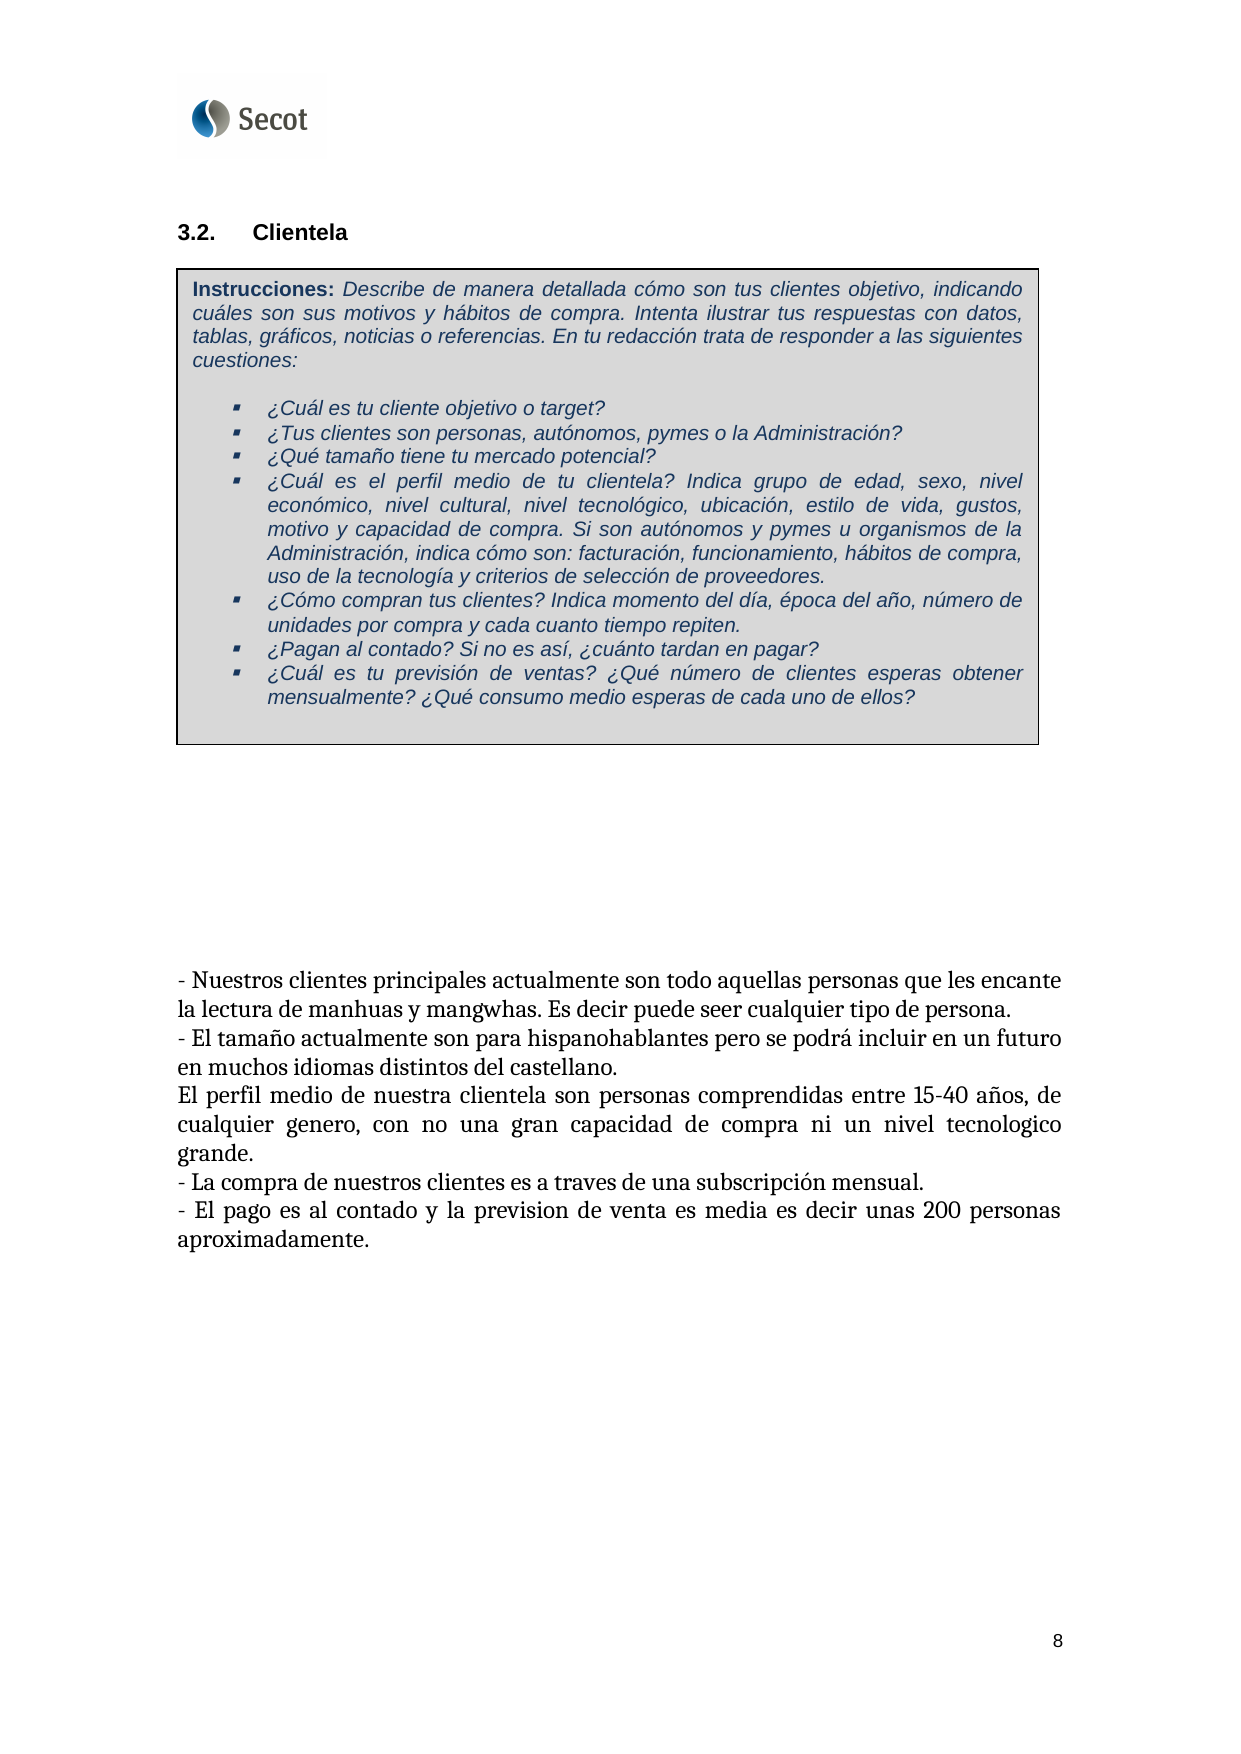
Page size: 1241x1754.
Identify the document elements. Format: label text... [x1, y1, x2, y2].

picture [177, 73, 328, 159]
text - Nuestros clientes principales actualmente son todo aquellas personas que les encante la lectura de manhuas y mangwhas. Es decir puede seer cualquier tipo de persona. [177, 966, 1063, 1024]
text El perfil medio de nuestra clientela son personas comprendidas entre 15-40 años, de cualquier genero, con no una gran capacidad de compra ni un nivel tecnologico grande. [177, 1081, 1063, 1167]
text - El pago es al contado y la prevision de venta es media es decir unas 200 personas aproximadamente. [177, 1196, 1063, 1254]
text - La compra de nuestros clientes es a traves de una subscripción mensual. [177, 1167, 1063, 1196]
list Clientela [177, 219, 1063, 245]
text - El tamaño actualmente son para hispanohablantes pero se podrá incluir en un futuro en muchos idiomas distintos del castellano. [177, 1024, 1063, 1081]
